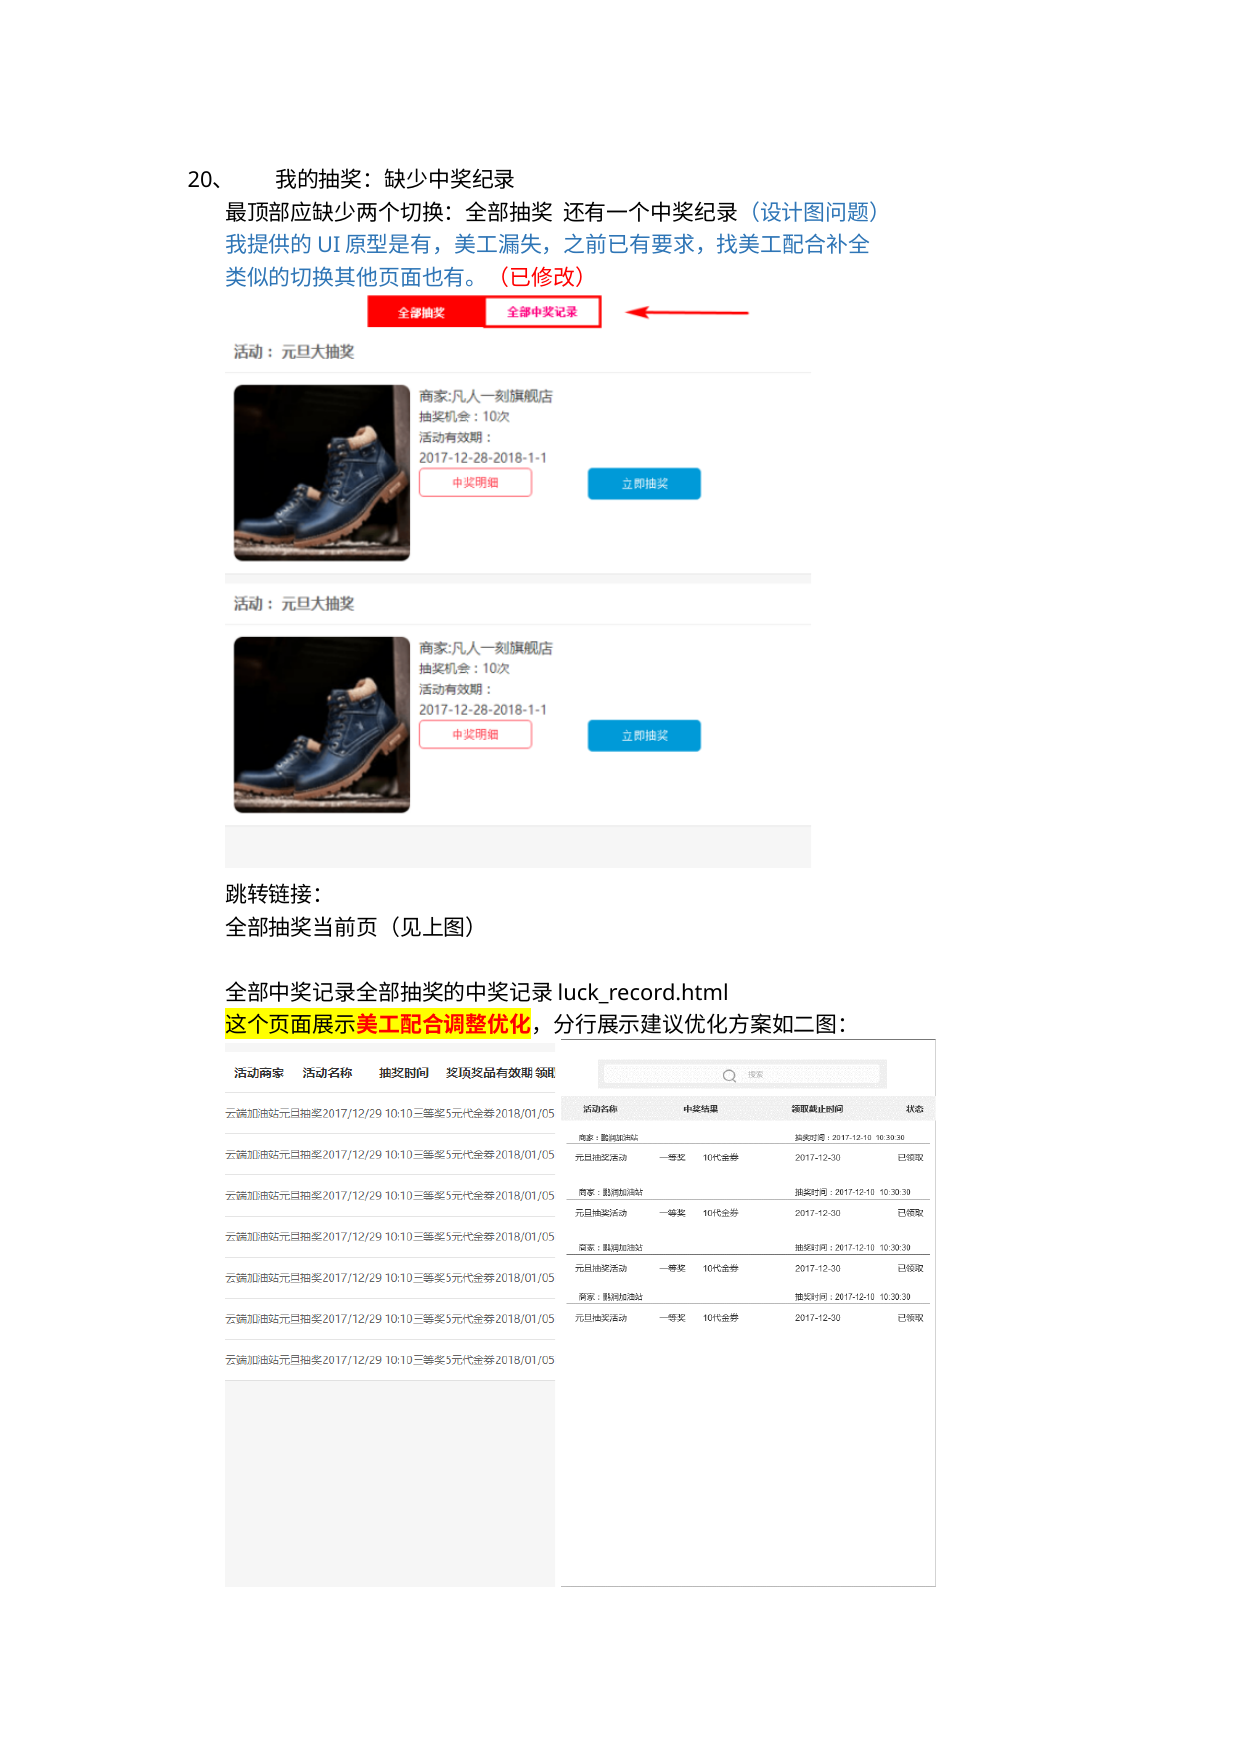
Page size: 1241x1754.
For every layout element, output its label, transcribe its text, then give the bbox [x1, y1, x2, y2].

picture [225, 292, 812, 868]
text 类似的切换其他页面也有。（已修改） [225, 259, 1053, 292]
list 我的抽奖：缺少中奖纪录 [187, 162, 1053, 194]
text 全部中奖记录全部抽奖的中奖记录luck_record.html [225, 974, 1053, 1007]
text 我提供的UI原型是有，美工漏失，之前已有要求，找美工配合补全 [225, 227, 1053, 259]
text 这个页面展示美工配合调整优化，分行展示建议优化方案如二图： [225, 1007, 1053, 1039]
text 全部抽奖当前页（见上图） [225, 909, 1053, 942]
text 最顶部应缺少两个切换：全部抽奖 还有一个中奖纪录（设计图问题） [225, 194, 1053, 227]
picture [225, 1043, 556, 1587]
picture [561, 1039, 936, 1587]
text 跳转链接： [225, 877, 1053, 909]
